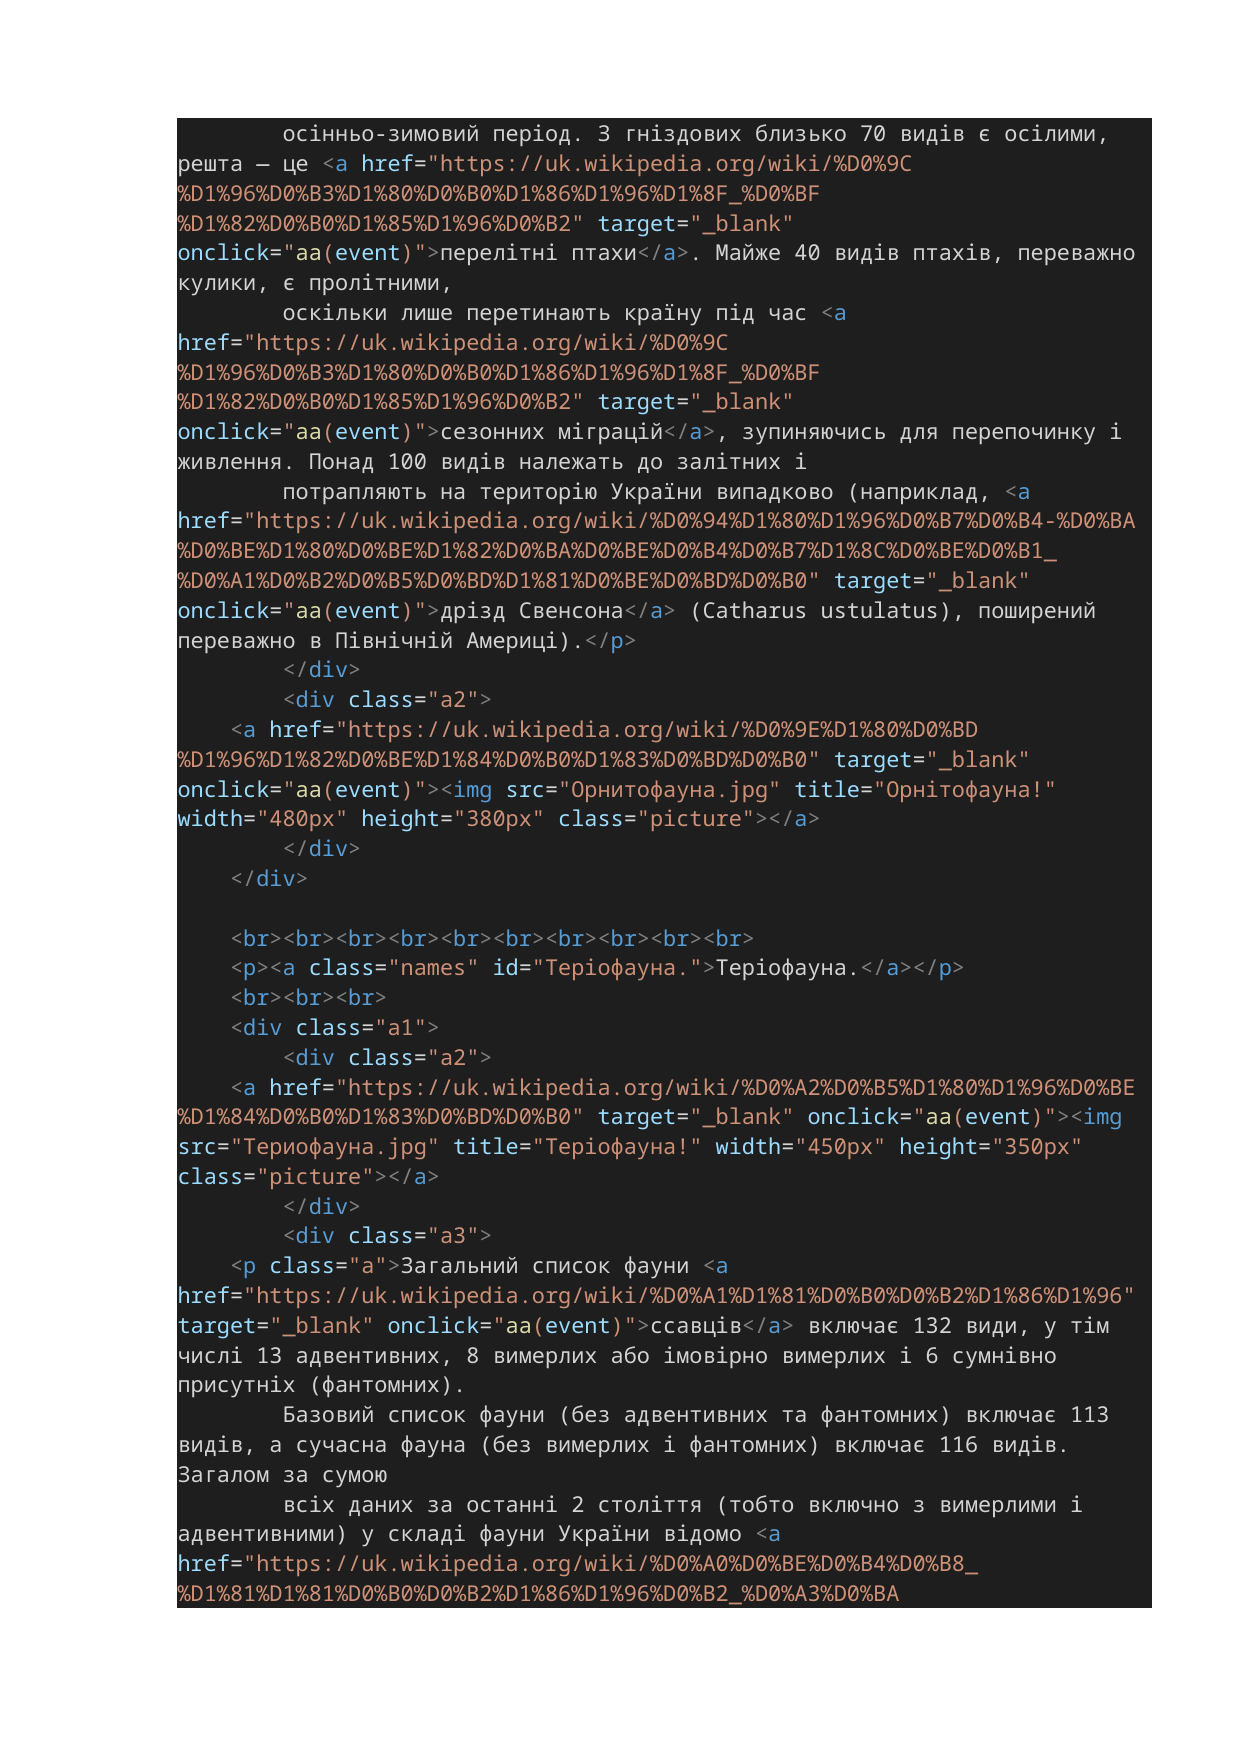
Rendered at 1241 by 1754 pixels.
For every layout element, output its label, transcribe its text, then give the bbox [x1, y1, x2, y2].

text </div> [177, 654, 1152, 684]
text </div> [177, 833, 1152, 863]
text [177, 1488, 1152, 1608]
text осінньо-зимовий період. З гніздових близько 70 видів є осілими, решта — це <a href="https://uk.wikipedia.org/wiki/%D0%9C%D1%96%D0%B3%D1%80%D0%B0%D1%86%D1%96%D1%8F_%D0%BF%D1%82%D0%B0%D1%85%D1%96%D0%B2" target="_blank" onclick="aa(event)">перелітні птахи</a>. Майже 40 видів птахів, переважно кулики, є пролітними, [177, 118, 1152, 297]
text Базовий список фауни (без адвентивних та фантомних) включає 113 видів, а сучасна фауна (без вимерлих і фантомних) включає 116 видів. Загалом за сумою [177, 1399, 1152, 1488]
text <a href="https://uk.wikipedia.org/wiki/%D0%9E%D1%80%D0%BD%D1%96%D1%82%D0%BE%D1%84%D0%B0%D1%83%D0%BD%D0%B0" target="_blank" onclick="aa(event)"><img src="Орнитофауна.jpg" title="Орнітофауна!" width="480px" height="380px" class="picture"></a> [177, 714, 1152, 833]
text оскільки лише перетинають країну під час <a href="https://uk.wikipedia.org/wiki/%D0%9C%D1%96%D0%B3%D1%80%D0%B0%D1%86%D1%96%D1%8F_%D0%BF%D1%82%D0%B0%D1%85%D1%96%D0%B2" target="_blank" onclick="aa(event)">сезонних міграцій</a>, зупиняючись для перепочинку і живлення. Понад 100 видів належать до залітних і [177, 297, 1152, 476]
text <p class="a">Загальний список фауни <a href="https://uk.wikipedia.org/wiki/%D0%A1%D1%81%D0%B0%D0%B2%D1%86%D1%96" target="_blank" onclick="aa(event)">ссавців</a> включає 132 види, у тім числі 13 адвентивних, 8 вимерлих або імовірно вимерлих і 6 сумнівно присутніх (фантомних). [177, 1250, 1152, 1399]
text <div class="a2"> [177, 1042, 1152, 1071]
text <div class="a1"> [177, 1012, 1152, 1042]
text <br><br><br><br><br><br><br><br><br><br> [177, 922, 1152, 952]
text <br><br><br> [177, 982, 1152, 1012]
text </div> [177, 863, 1152, 893]
text потрапляють на територію України випадково (наприклад, <a href="https://uk.wikipedia.org/wiki/%D0%94%D1%80%D1%96%D0%B7%D0%B4-%D0%BA%D0%BE%D1%80%D0%BE%D1%82%D0%BA%D0%BE%D0%B4%D0%B7%D1%8C%D0%BE%D0%B1_%D0%A1%D0%B2%D0%B5%D0%BD%D1%81%D0%BE%D0%BD%D0%B0" target="_blank" onclick="aa(event)">дрізд Свенсона</a> (Catharus ustulatus), поширений переважно в Північній Америці).</p> [177, 476, 1152, 654]
text <div class="a3"> [177, 1220, 1152, 1250]
text <div class="a2"> [177, 684, 1152, 714]
text </div> [177, 1191, 1152, 1220]
text <p><a class="names" id="Теріофауна.">Теріофауна.</a></p> [177, 952, 1152, 982]
text <a href="https://uk.wikipedia.org/wiki/%D0%A2%D0%B5%D1%80%D1%96%D0%BE%D1%84%D0%B0%D1%83%D0%BD%D0%B0" target="_blank" onclick="aa(event)"><img src="Териофауна.jpg" title="Теріофауна!" width="450px" height="350px" class="picture"></a> [177, 1071, 1152, 1191]
